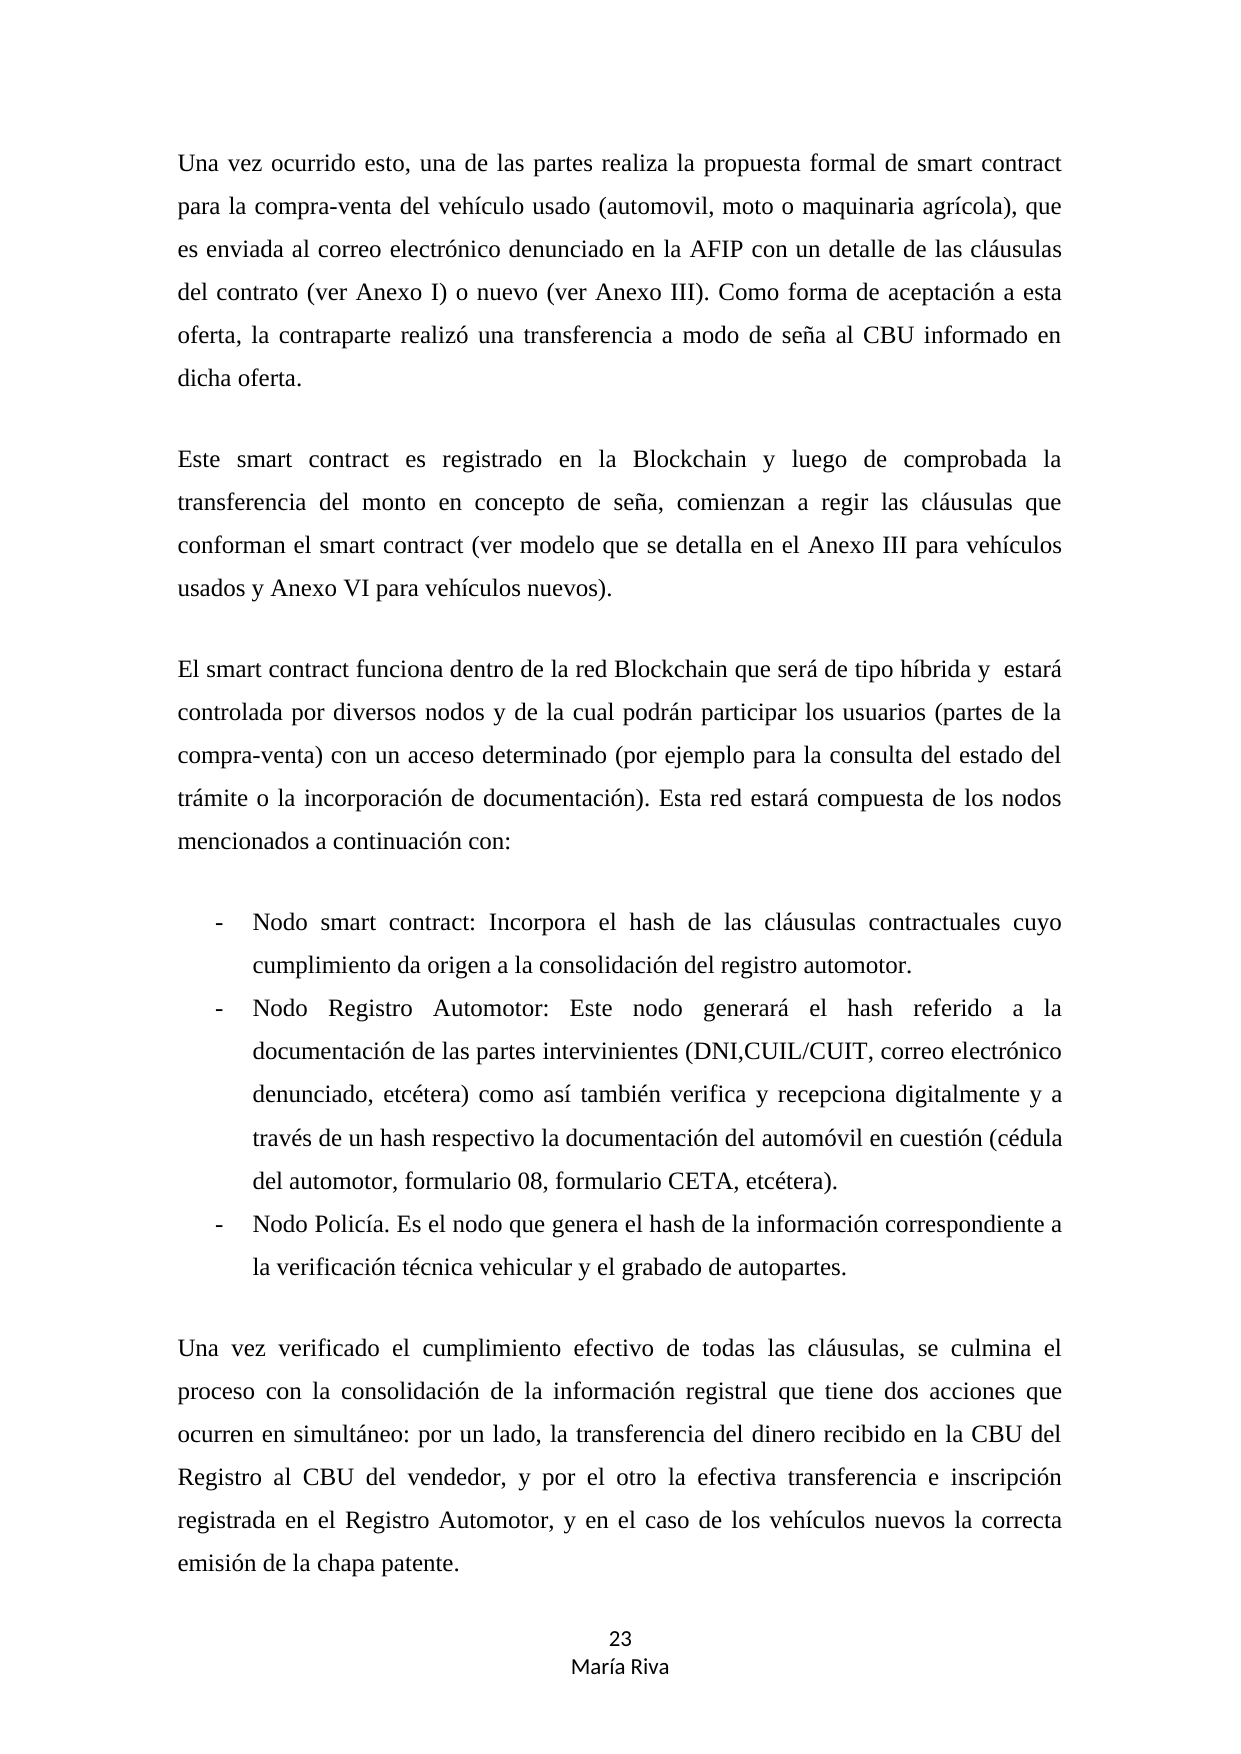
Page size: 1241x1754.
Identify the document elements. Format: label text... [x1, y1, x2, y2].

text Este smart contract es registrado en la Blockchain y luego de comprobada la transferencia del monto en concepto de seña, comienzan a regir las cláusulas que conforman el smart contract (ver modelo que se detalla en el Anexo III para vehículos usados y Anexo VI para vehículos nuevos). [177, 444, 1063, 602]
list Nodo smart contract: Incorpora el hash de las cláusulas contractuales cuyo cumplimiento da origen a la consolidación del registro automotor. [215, 907, 1063, 979]
text El smart contract funciona dentro de la red Blockchain que será de tipo híbrida y estará controlada por diversos nodos y de la cual podrán participar los usuarios (partes de la compra-venta) con un acceso determinado (por ejemplo para la consulta del estado del trámite o la incorporación de documentación). Esta red estará compuesta de los nodos mencionados a continuación con: [177, 654, 1063, 855]
text Una vez ocurrido esto, una de las partes realiza la propuesta formal de smart contract para la compra-venta del vehículo usado (automovil, moto o maquinaria agrícola), que es enviada al correo electrónico denunciado en la AFIP con un detalle de las cláusulas del contrato (ver Anexo I) o nuevo (ver Anexo III). Como forma de aceptación a esta oferta, la contraparte realizó una transferencia a modo de seña al CBU informado en dicha oferta. [177, 148, 1063, 392]
text Una vez verificado el cumplimiento efectivo de todas las cláusulas, se culmina el proceso con la consolidación de la información registral que tiene dos acciones que ocurren en simultáneo: por un lado, la transferencia del dinero recibido en la CBU del Registro al CBU del vendedor, y por el otro la efectiva transferencia e inscripción registrada en el Registro Automotor, y en el caso de los vehículos nuevos la correcta emisión de la chapa patente. [177, 1333, 1063, 1577]
list Nodo Policía. Es el nodo que genera el hash de la información correspondiente a la verificación técnica vehicular y el grabado de autopartes. [215, 1209, 1063, 1281]
list Nodo Registro Automotor: Este nodo generará el hash referido a la documentación de las partes intervinientes (DNI,CUIL/CUIT, correo electrónico denunciado, etcétera) como así también verifica y recepciona digitalmente y a través de un hash respectivo la documentación del automóvil en cuestión (cédula del automotor, formulario 08, formulario CETA, etcétera). [215, 993, 1063, 1194]
